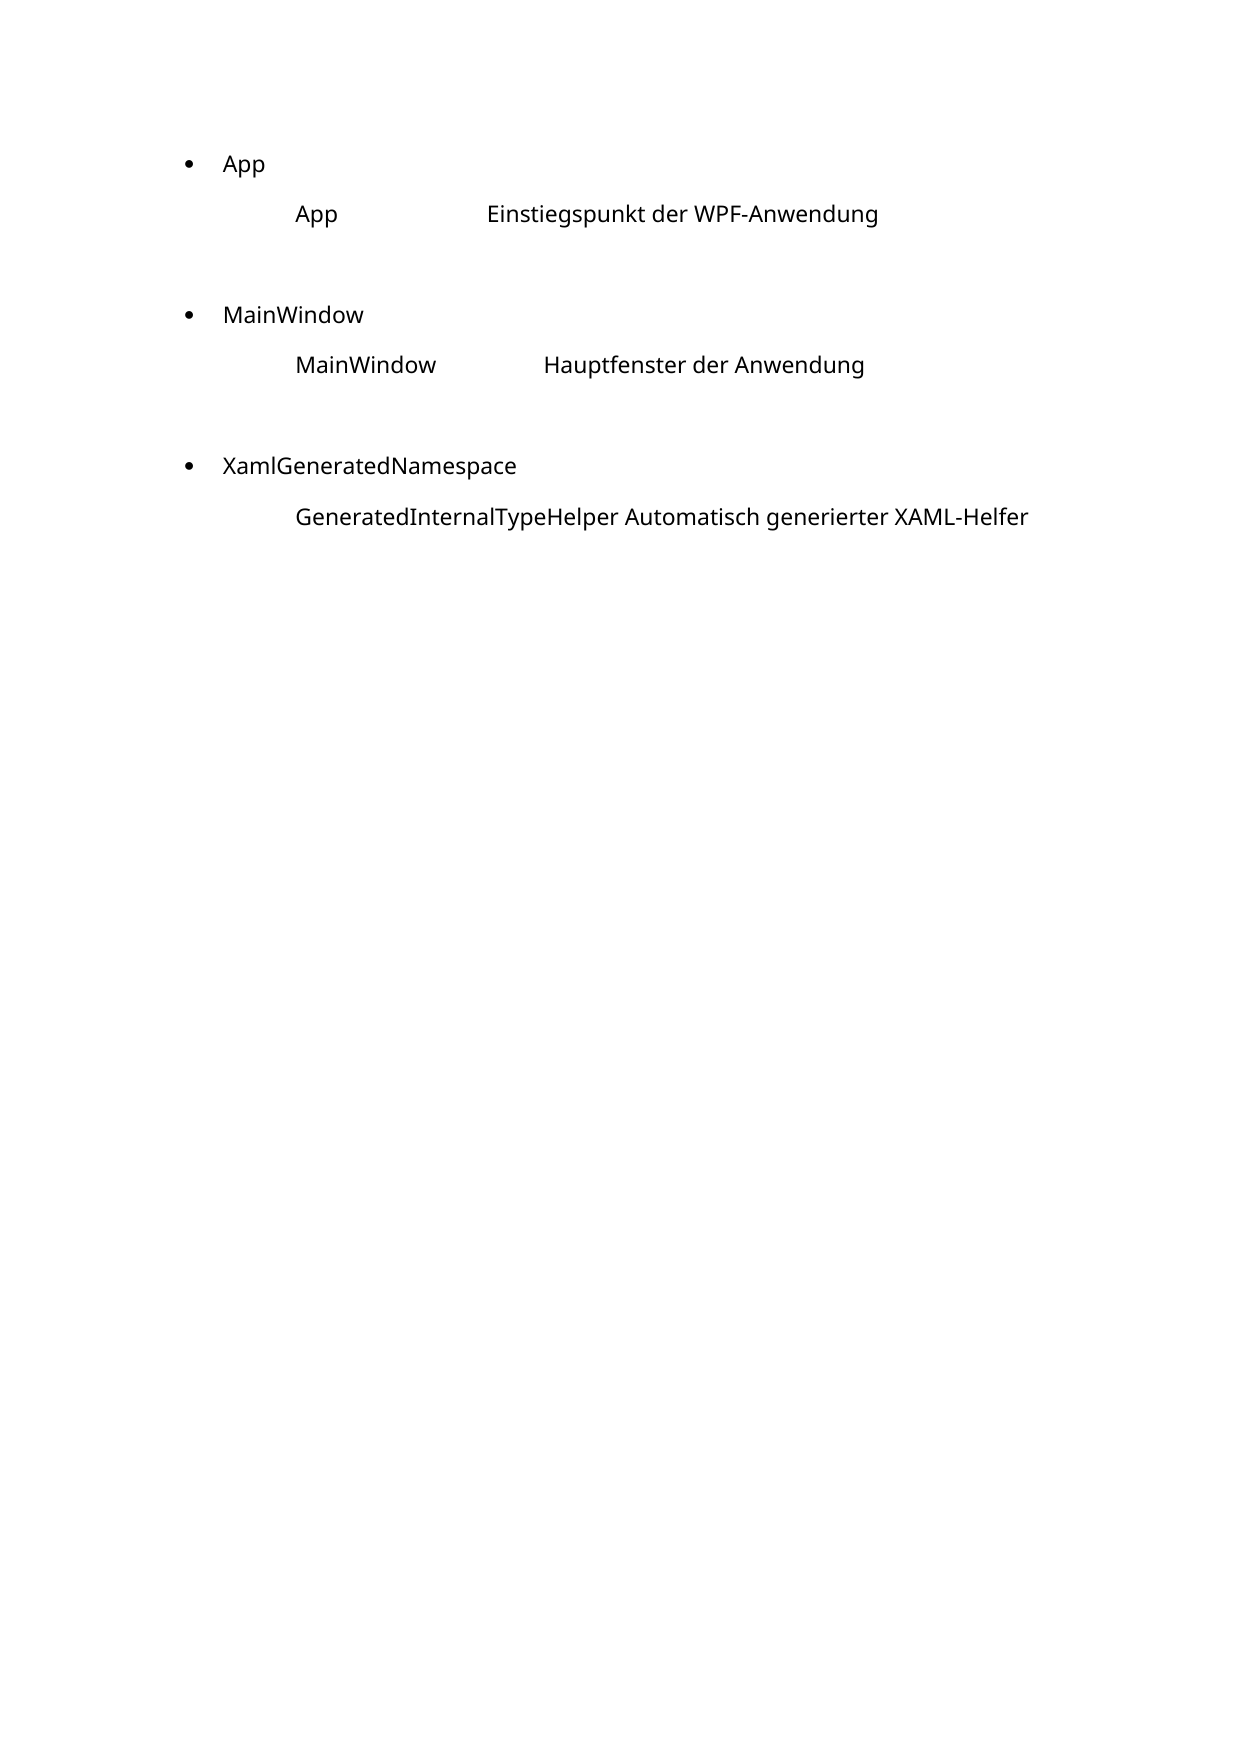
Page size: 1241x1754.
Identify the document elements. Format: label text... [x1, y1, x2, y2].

text GeneratedInternalTypeHelper Automatisch generierter XAML-Helfer [148, 501, 1093, 532]
text MainWindow Hauptfenster der Anwendung [148, 349, 1093, 381]
list XamlGeneratedNamespace [185, 450, 1093, 481]
list App [185, 148, 1093, 179]
list MainWindow [185, 299, 1093, 330]
text App Einstiegspunkt der WPF-Anwendung [148, 198, 1093, 229]
